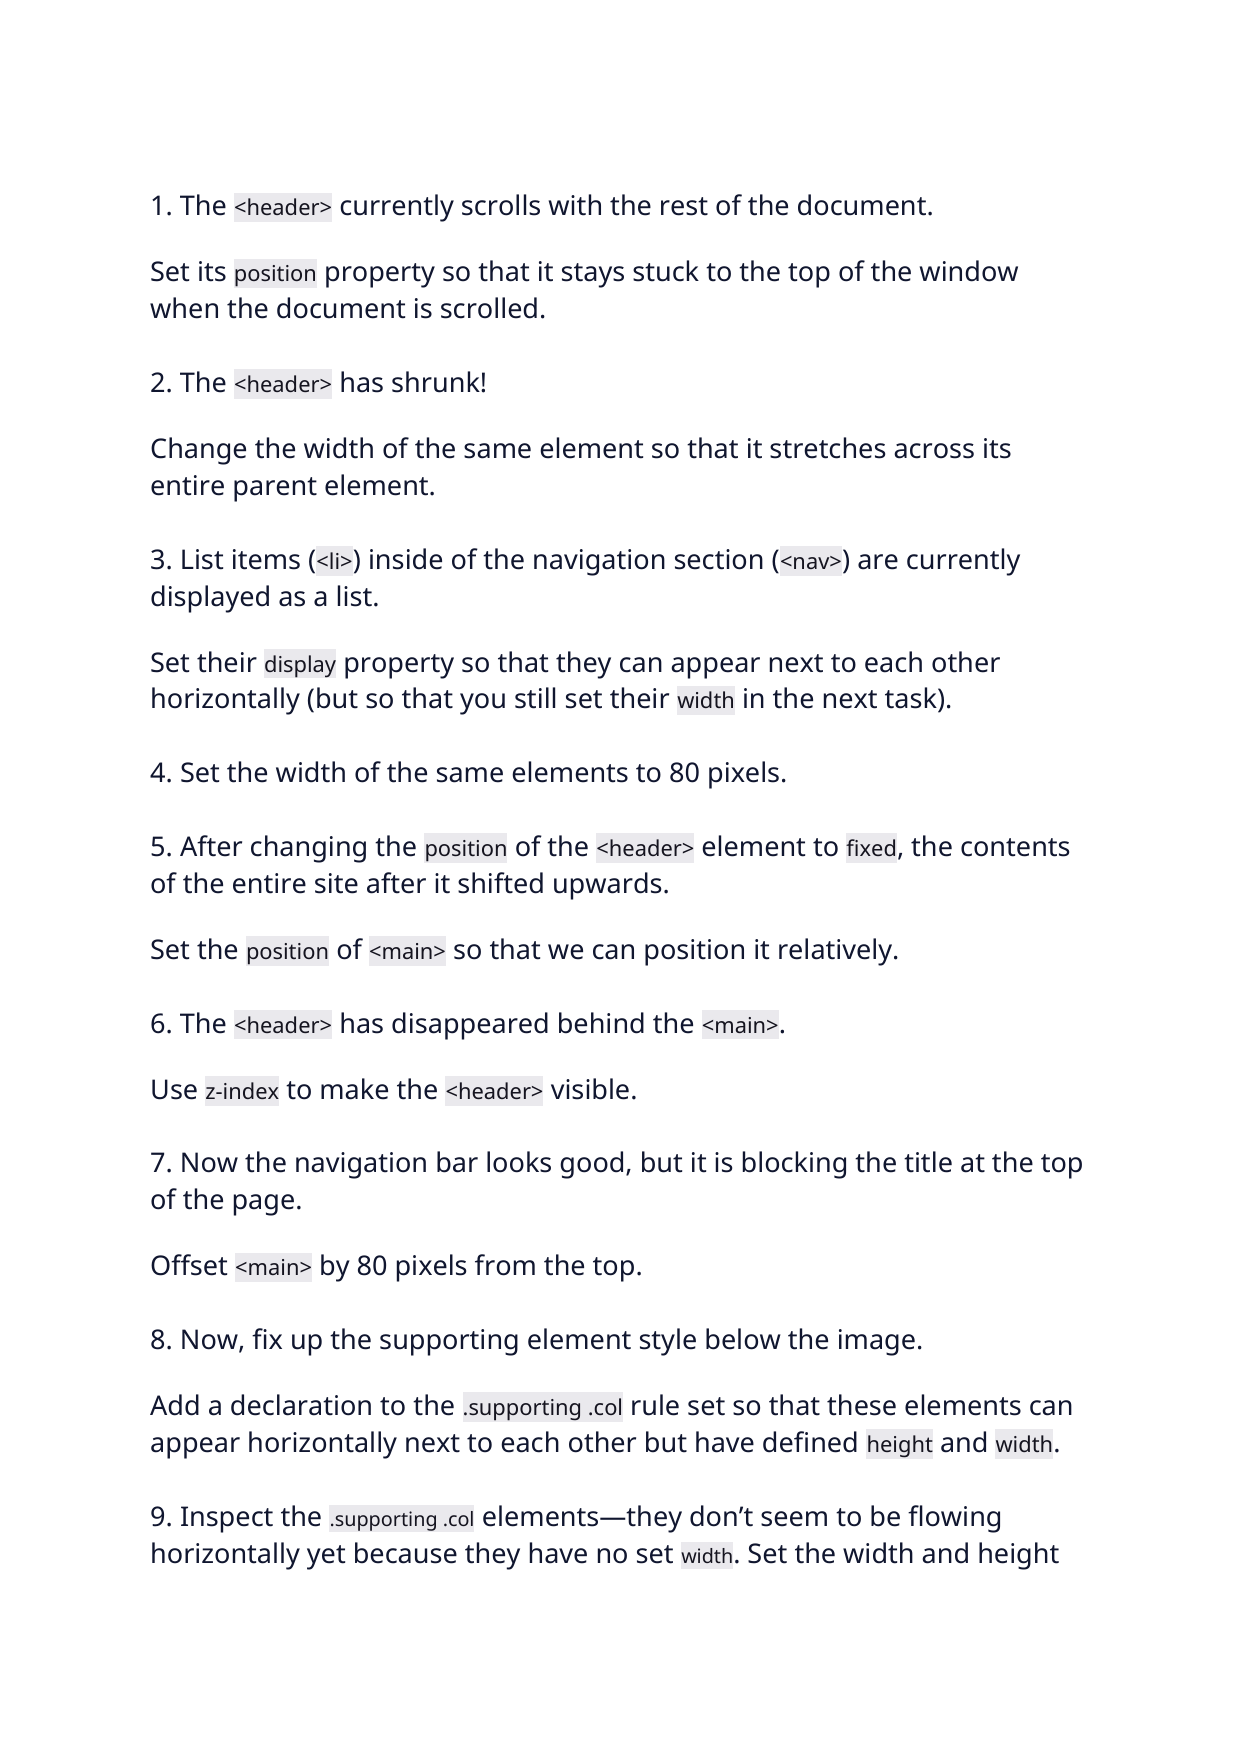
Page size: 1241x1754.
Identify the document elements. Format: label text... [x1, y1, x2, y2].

text 7. Now the navigation bar looks good, but it is blocking the title at the top of the page. [150, 1107, 1090, 1218]
text 1. The <header> currently scrolls with the rest of the document. [150, 150, 1090, 224]
text 8. Now, fix up the supporting element style below the image. [150, 1284, 1090, 1357]
text Offset <main> by 80 pixels from the top. [150, 1247, 1090, 1284]
text Change the width of the same element so that it stretches across its entire parent element. [150, 429, 1090, 503]
text 3. List items (<li>) inside of the navigation section (<nav>) are currently displayed as a list. [150, 540, 1090, 614]
text 6. The <header> has disappeared behind the <main>. [150, 967, 1090, 1041]
text Set its position property so that it stays stuck to the top of the window when the document is scrolled. [150, 253, 1090, 327]
text 4. Set the width of the same elements to 80 pixels. 5. After changing the position of the <header> element to fixed, the contents of the entire site after it shifted upwards. [150, 754, 1090, 901]
text Set the position of <main> so that we can position it relatively. [150, 930, 1090, 967]
text Use z-index to make the <header> visible. [150, 1070, 1090, 1107]
text 2. The <header> has shrunk! [150, 363, 1090, 400]
text Add a declaration to the .supporting .col rule set so that these elements can appear horizontally next to each other but have defined height and width. [150, 1387, 1090, 1460]
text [150, 1460, 1090, 1571]
text Set their display property so that they can appear next to each other horizontally (but so that you still set their width in the next task). [150, 643, 1090, 717]
